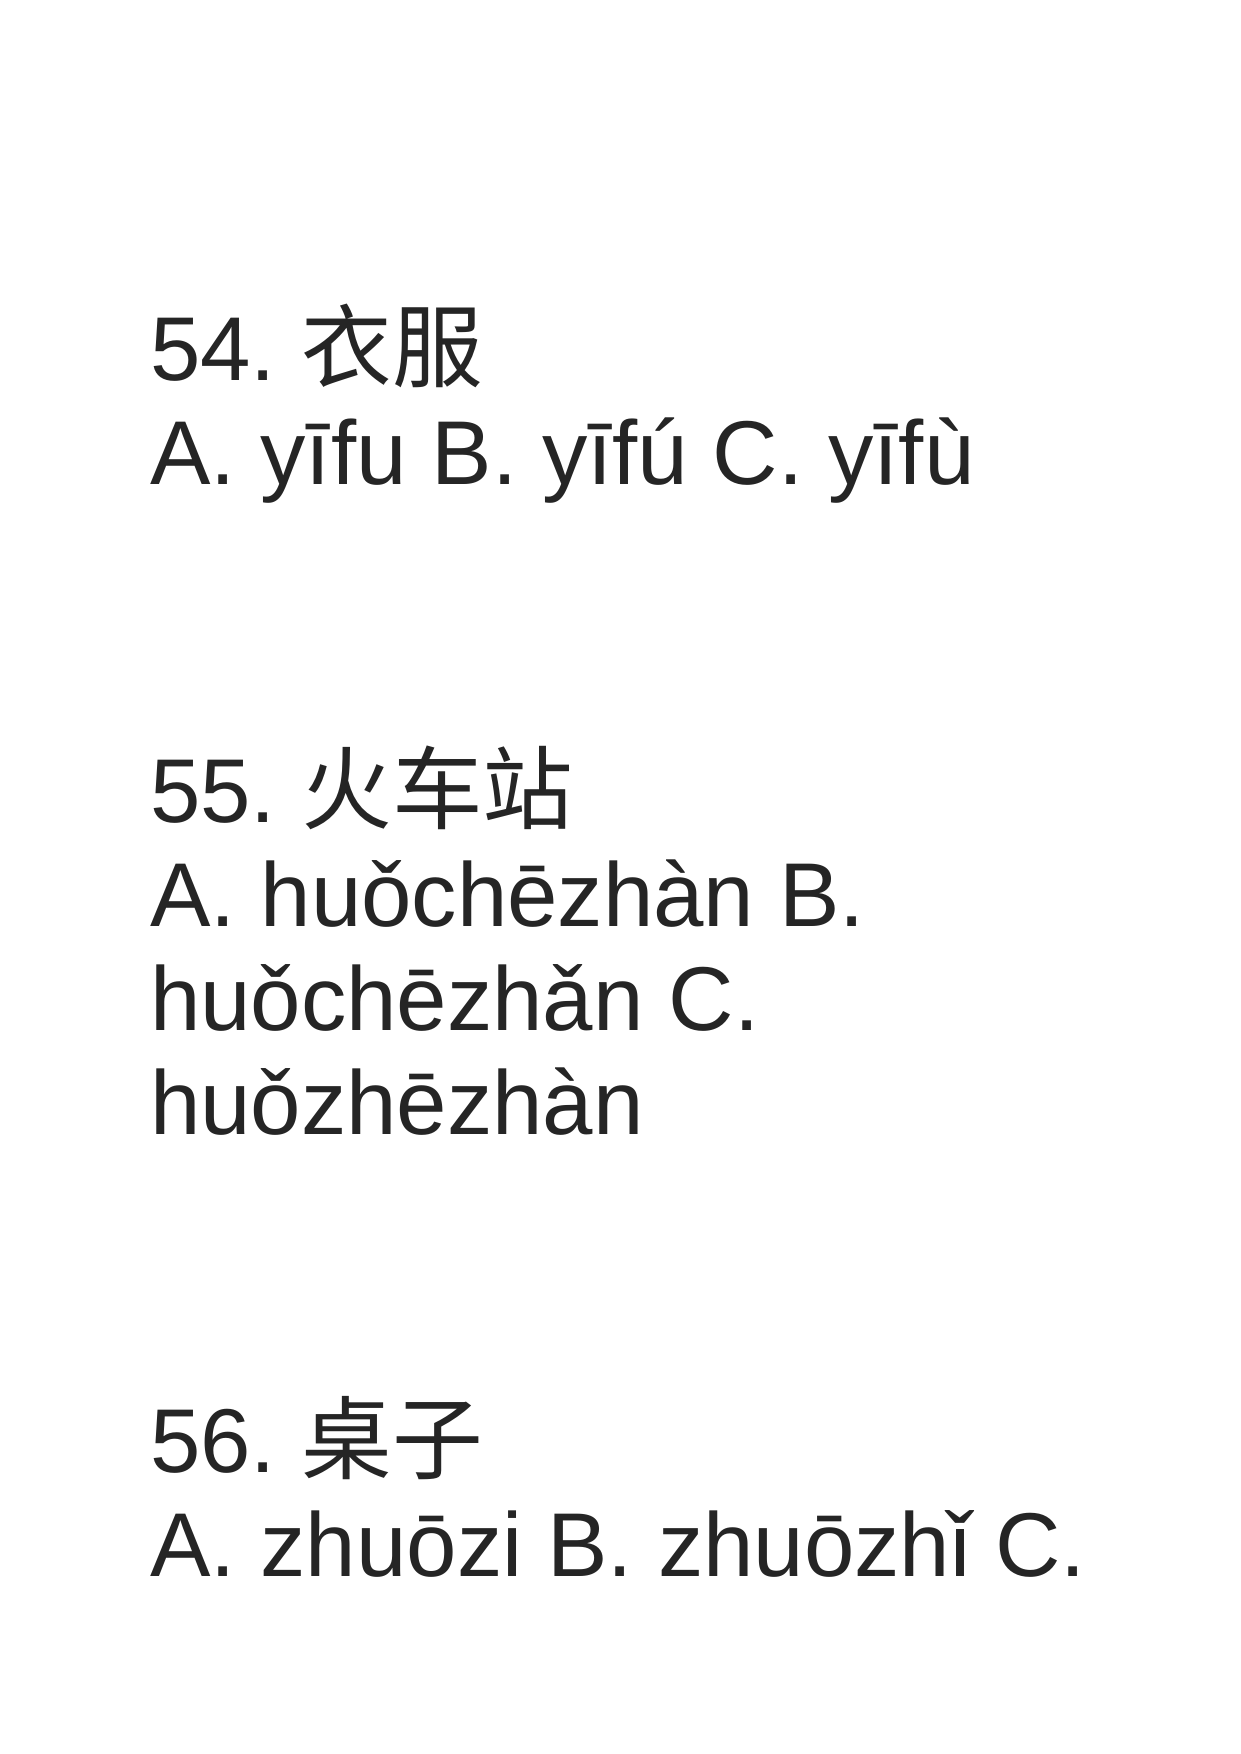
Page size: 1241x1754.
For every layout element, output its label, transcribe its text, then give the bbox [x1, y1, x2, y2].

text 54. 衣服 [150, 301, 1090, 405]
text 56. 桌子 [150, 1393, 1090, 1498]
text A. huǒchēzhàn B. huǒchēzhǎn C. huǒzhēzhàn [150, 847, 1090, 1160]
text A. yīfu B. yīfú C. yīfù [150, 405, 1090, 509]
text 55. 火车站 [150, 743, 1090, 847]
